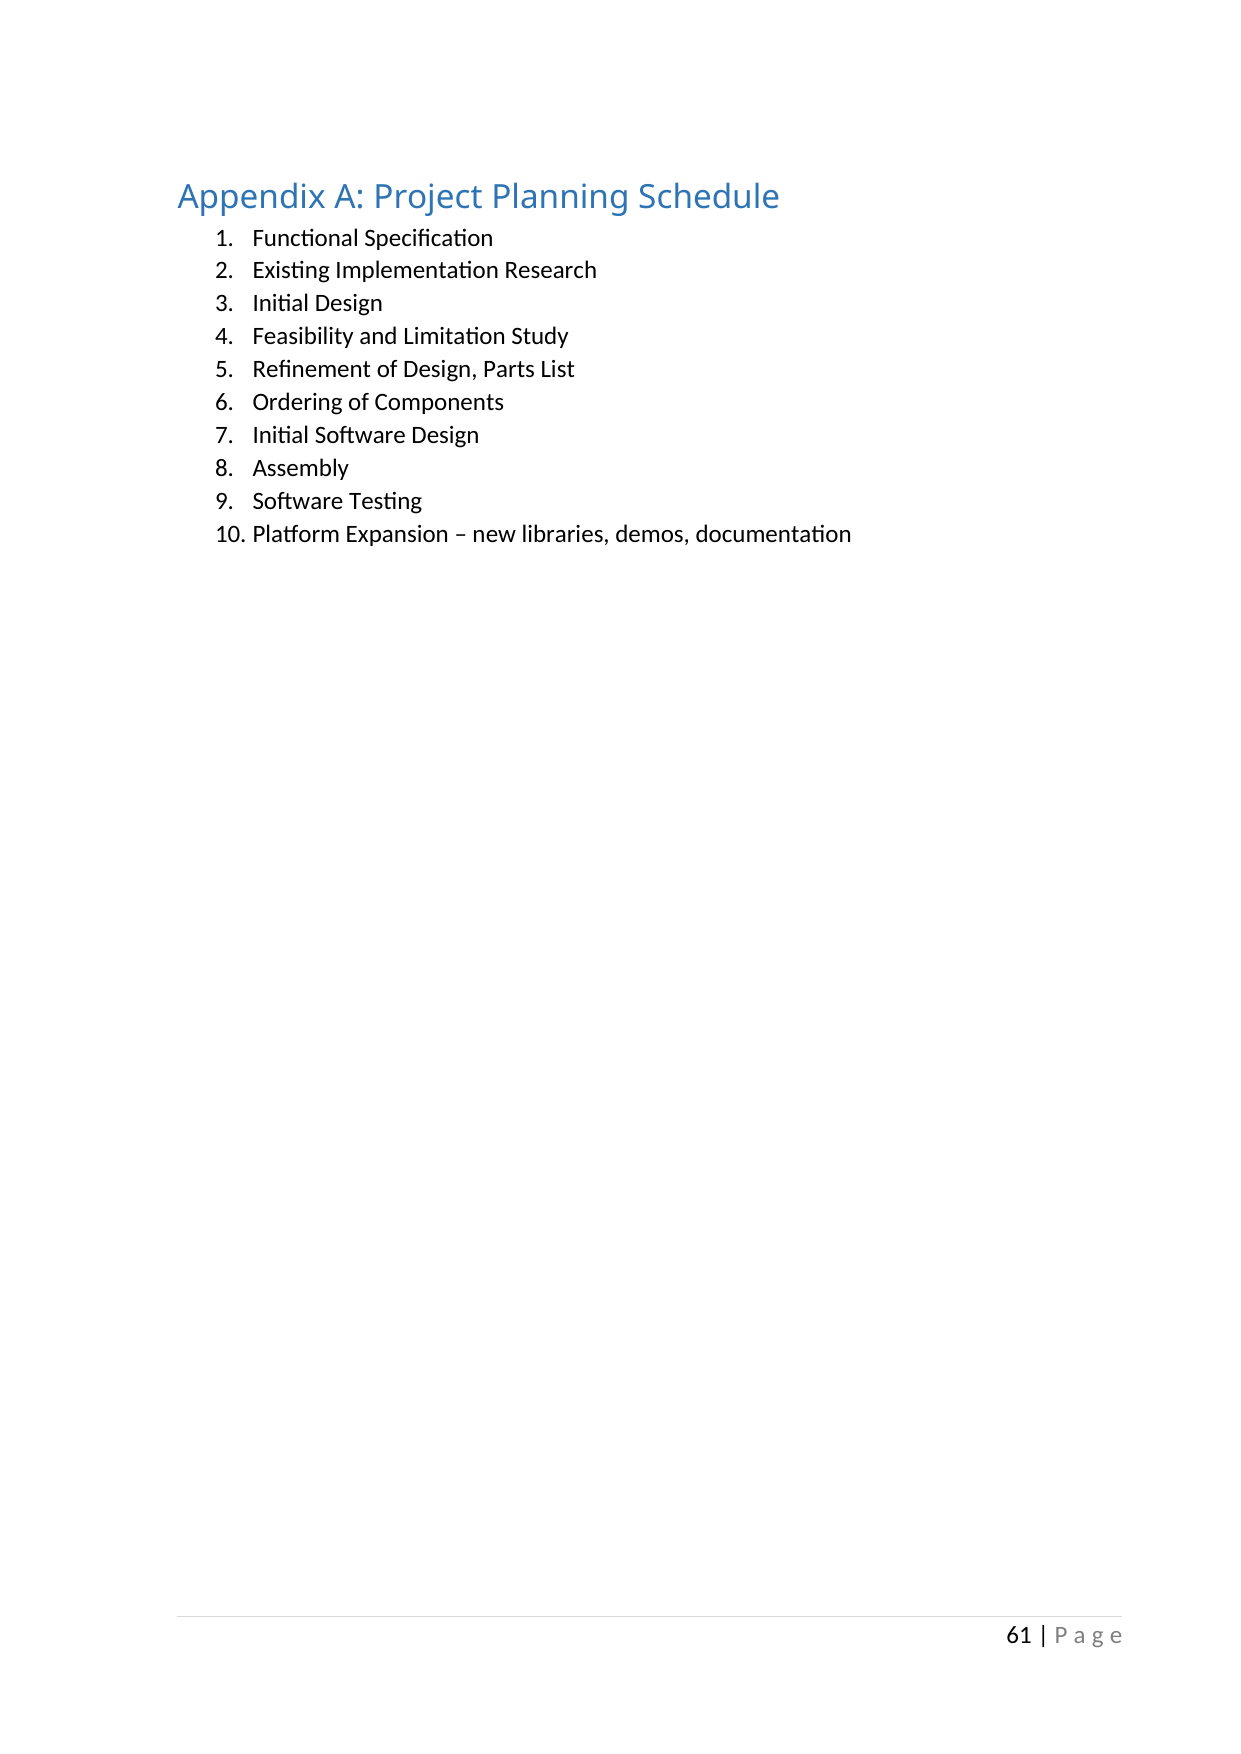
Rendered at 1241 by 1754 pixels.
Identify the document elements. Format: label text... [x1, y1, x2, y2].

list Assembly [215, 452, 1122, 483]
list Ordering of Components [215, 386, 1122, 417]
list Platform Expansion – new libraries, demos, documentation [215, 518, 1122, 548]
list Feasibility and Limitation Study [215, 320, 1122, 351]
list Software Testing [215, 485, 1122, 516]
subtitle Appendix A: Project Planning Schedule [177, 173, 1122, 218]
list Existing Implementation Research [215, 254, 1122, 285]
list Initial Software Design [215, 419, 1122, 450]
list Refinement of Design, Parts List [215, 353, 1122, 384]
list Initial Design [215, 287, 1122, 318]
list Functional Specification [215, 222, 1122, 252]
